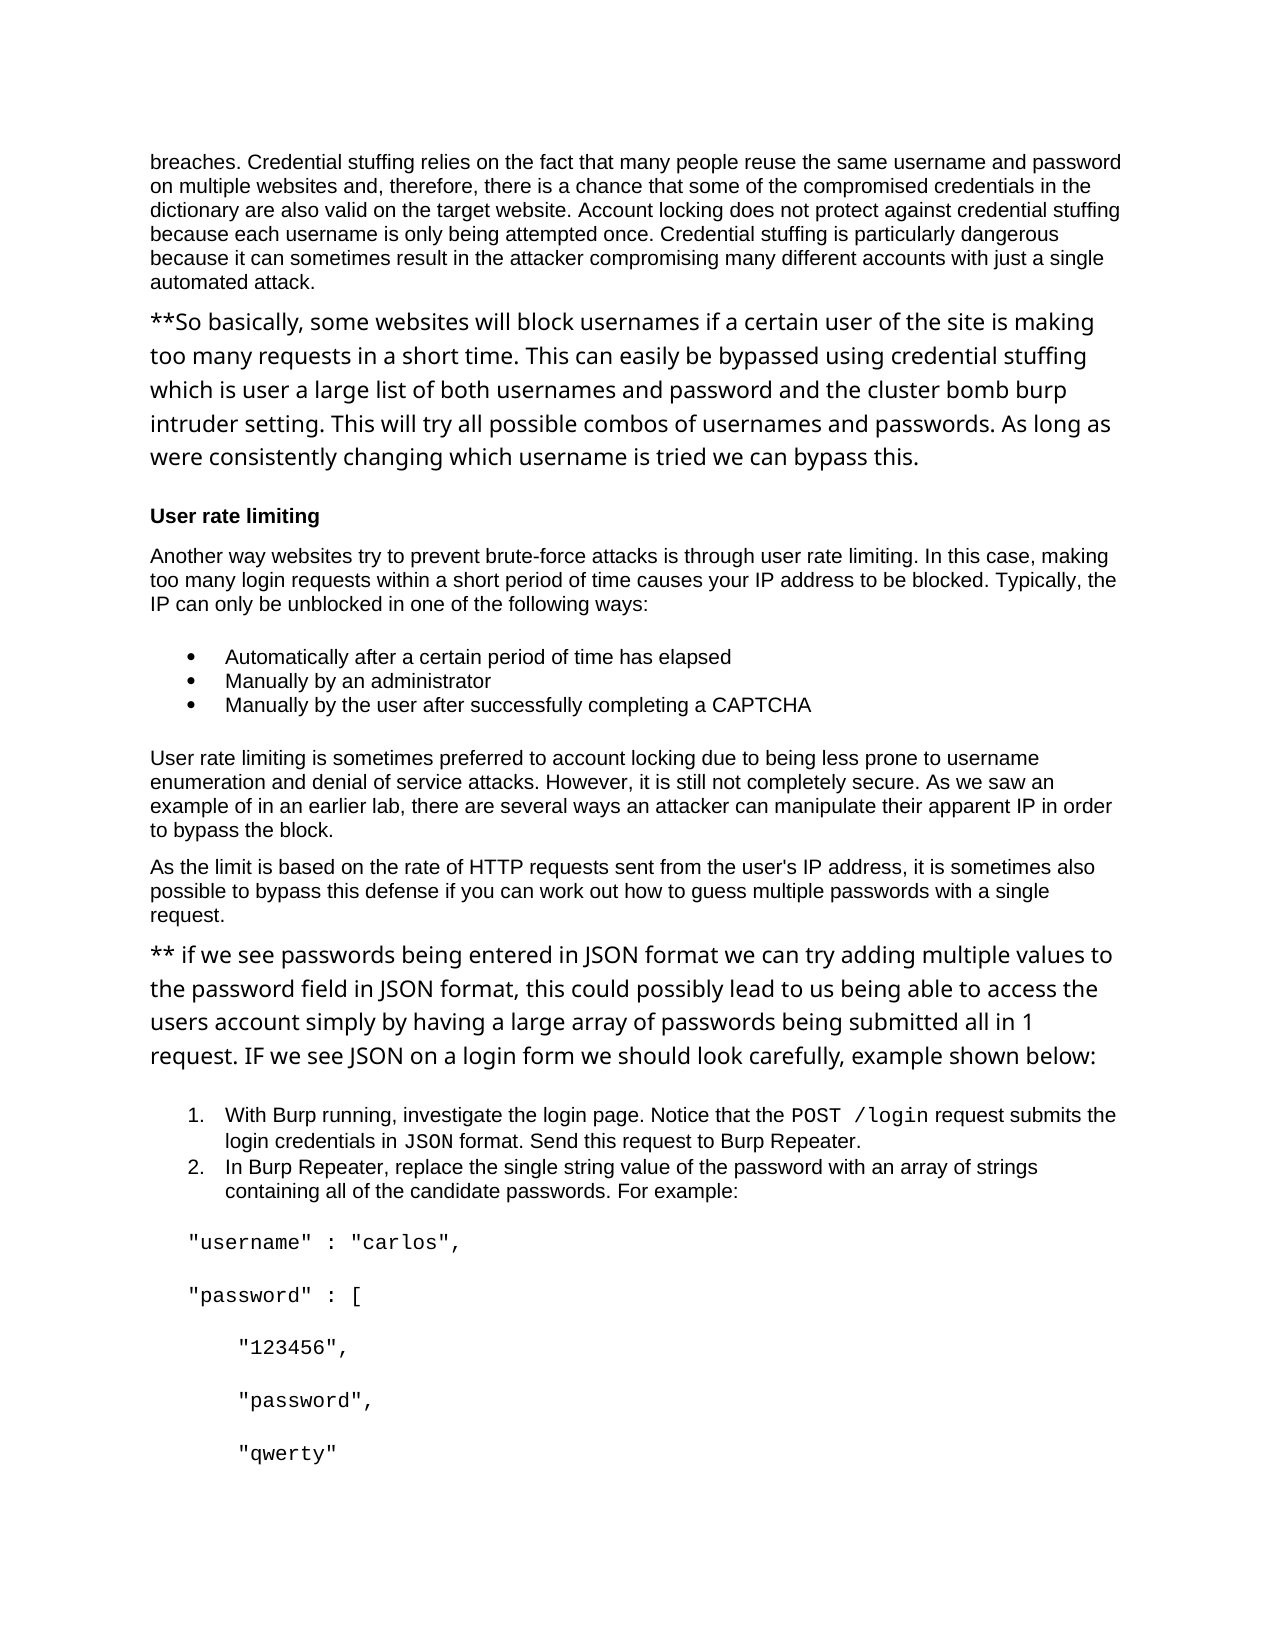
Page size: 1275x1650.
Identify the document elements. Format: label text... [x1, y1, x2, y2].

text **So basically, some websites will block usernames if a certain user of the site is making too many requests in a short time. This can easily be bypassed using credential stuffing which is user a large list of both usernames and password and the cluster bomb burp intruder setting. This will try all possible combos of usernames and passwords. As long as were consistently changing which username is tried we can bypass this. [150, 306, 1125, 472]
list In Burp Repeater, replace the single string value of the password with an array of strings containing all of the candidate passwords. For example: [187, 1155, 1125, 1203]
text User rate limiting is sometimes preferred to account locking due to being less prone to username enumeration and denial of service attacks. However, it is still not completely secure. As we saw an example of in an earlier lab, there are several ways an attacker can manipulate their apparent IP in order to bypass the block. [150, 746, 1125, 842]
text "password", [150, 1390, 1125, 1414]
text User rate limiting [150, 504, 1125, 528]
text As the limit is based on the rate of HTTP requests sent from the user's IP address, it is sometimes also possible to bypass this defense if you can work out how to guess multiple passwords with a single request. [150, 854, 1125, 926]
list Automatically after a certain period of time has elapsed [187, 645, 1125, 669]
text "123456", [187, 1337, 1125, 1361]
list With Burp running, investigate the login page. Notice that the POST /login request submits the login credentials in JSON format. Send this request to Burp Repeater. [187, 1103, 1125, 1155]
text "password" : [ [150, 1284, 1125, 1308]
list Manually by an administrator [187, 669, 1125, 693]
text "qwerty" [225, 1443, 1125, 1467]
list Manually by the user after successfully completing a CAPTCHA [187, 693, 1125, 717]
text "username" : "carlos", [187, 1232, 1125, 1255]
text Another way websites try to prevent brute-force attacks is through user rate limiting. In this case, making too many login requests within a short period of time causes your IP address to be blocked. Typically, the IP can only be unblocked in one of the following ways: [150, 544, 1125, 616]
text ** if we see passwords being entered in JSON format we can try adding multiple values to the password field in JSON format, this could possibly lead to us being able to access the users account simply by having a large array of passwords being submitted all in 1 request. IF we see JSON on a login form we should look carefully, example shown below: [150, 939, 1125, 1071]
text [150, 150, 1125, 294]
